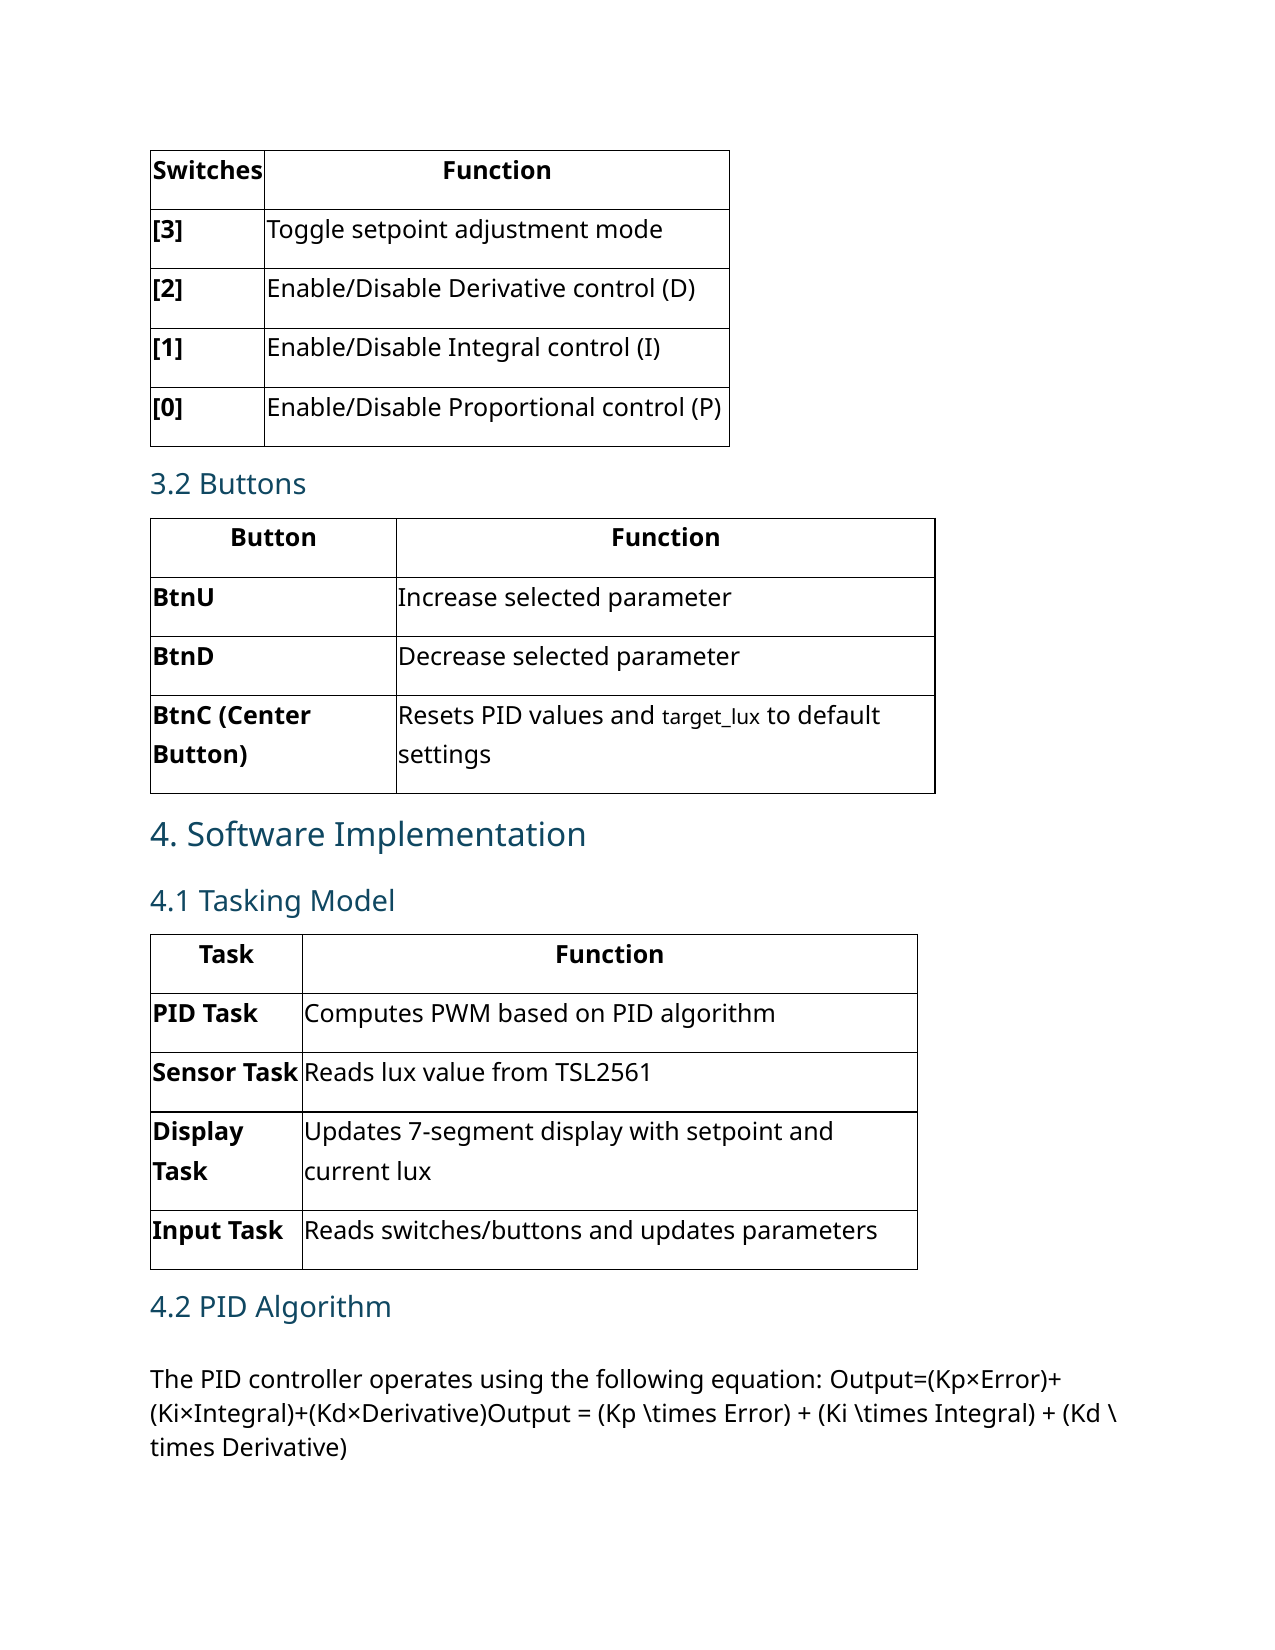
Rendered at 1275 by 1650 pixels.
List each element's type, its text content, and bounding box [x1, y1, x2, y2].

table_cell [3] [151, 210, 264, 268]
table_cell [0] [151, 388, 264, 446]
table_header Task [151, 935, 302, 993]
table_cell Increase selected parameter [397, 578, 934, 636]
table_header Function [397, 519, 934, 577]
table_cell Resets PID values and target_lux to default settings [397, 696, 934, 793]
table_cell BtnU [151, 578, 396, 636]
text The PID controller operates using the following equation: Output=(Kp×Error)+(Ki×Integral)+(Kd×Derivative)Output = (Kp \times Error) + (Ki \times Integral) + (Kd \times Derivative) [150, 1361, 1125, 1463]
subtitle 3.2 Buttons [150, 463, 1125, 503]
table_cell PID Task [151, 994, 302, 1052]
table_cell Enable/Disable Proportional control (P) [265, 388, 729, 446]
table_cell Sensor Task [151, 1053, 302, 1111]
table_header Switches [151, 151, 264, 209]
table_cell Display Task [151, 1113, 302, 1210]
table_cell Updates 7-segment display with setpoint and current lux [303, 1113, 917, 1210]
table_cell [2] [151, 269, 264, 327]
table_cell Enable/Disable Integral control (I) [265, 329, 729, 387]
table_cell [1] [151, 329, 264, 387]
subtitle 4.1 Tasking Model [150, 880, 1125, 919]
table_cell BtnD [151, 637, 396, 695]
table_cell Decrease selected parameter [397, 637, 934, 695]
table_cell Reads lux value from TSL2561 [303, 1053, 917, 1111]
table_cell Computes PWM based on PID algorithm [303, 994, 917, 1052]
table_cell Enable/Disable Derivative control (D) [265, 269, 729, 327]
table_header Button [151, 519, 396, 577]
table_cell Toggle setpoint adjustment mode [265, 210, 729, 268]
table_cell BtnC (Center Button) [151, 696, 396, 793]
subtitle 4. Software Implementation [150, 811, 1125, 856]
table_header Function [303, 935, 917, 993]
subtitle 4.2 PID Algorithm [150, 1287, 1125, 1326]
table_cell Reads switches/buttons and updates parameters [303, 1211, 917, 1269]
table_header Function [265, 151, 729, 209]
table_cell Input Task [151, 1211, 302, 1269]
